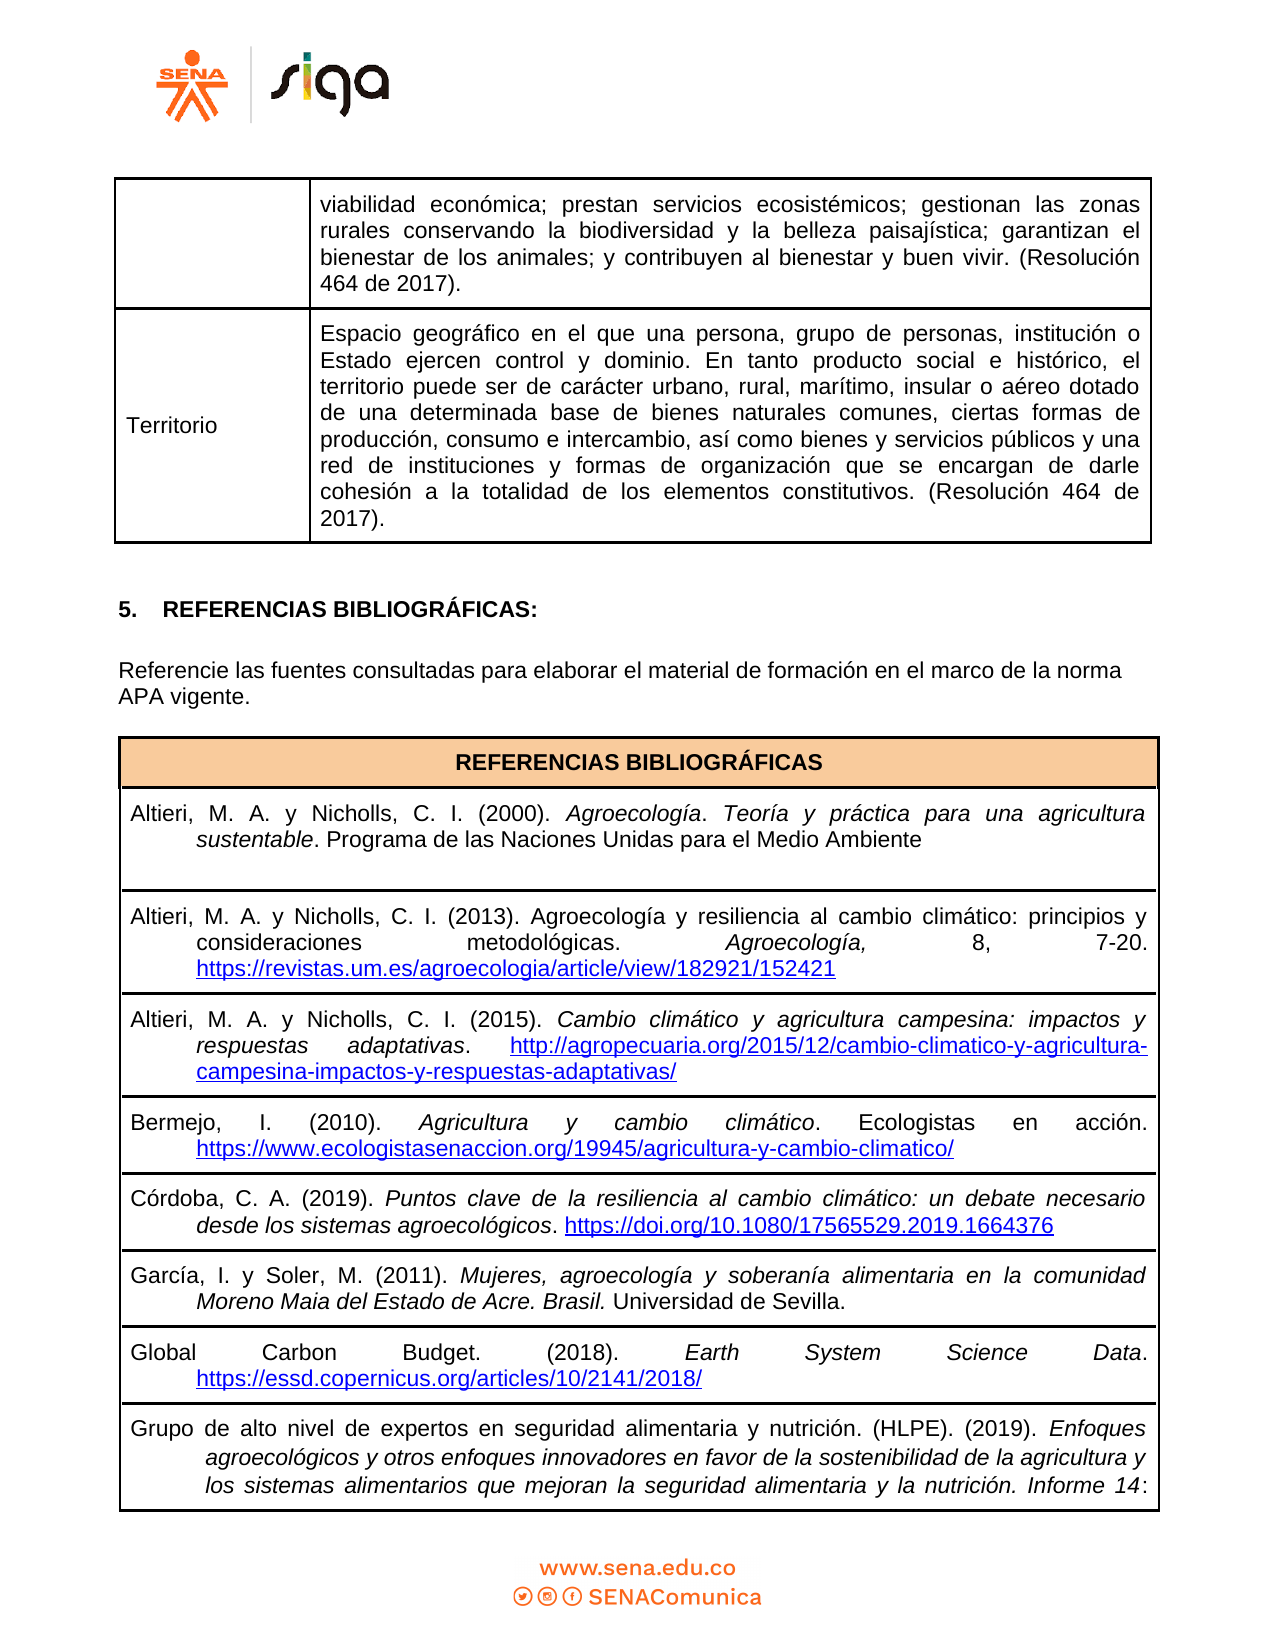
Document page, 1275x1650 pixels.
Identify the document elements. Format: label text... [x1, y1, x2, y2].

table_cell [121, 1402, 1158, 1509]
list REFERENCIAS BIBLIOGRÁFICAS: [118, 596, 1157, 623]
table_cell Córdoba, C. A. (2019). Puntos clave de la resiliencia al cambio climático: un debate necesario desde los sistemas agroecológicos. https://doi.org/10.1080/17565529.2019.1664376 [121, 1172, 1158, 1248]
table_cell Altieri, M. A. y Nicholls, C. I. (2015). Cambio climático y agricultura campesina: impactos y respuestas adaptativas. http://agropecuaria.org/2015/12/cambio-climatico-y-agricultura-campesina-impactos-y-respuestas-adaptativas/ [121, 992, 1158, 1095]
table_cell Altieri, M. A. y Nicholls, C. I. (2000). Agroecología. Teoría y práctica para una agricultura sustentable. Programa de las Naciones Unidas para el Medio Ambiente [121, 786, 1158, 889]
table_cell Territorio [116, 310, 309, 541]
text Referencie las fuentes consultadas para elaborar el material de formación en el marco de la norma APA vigente. [118, 657, 1157, 709]
table_cell Espacio geográfico en el que una persona, grupo de personas, institución o Estado ejercen control y dominio. En tanto producto social e histórico, el territorio puede ser de carácter urbano, rural, marítimo, insular o aéreo dotado de una determinada base de bienes naturales comunes, ciertas formas de producción, consumo e intercambio, así como bienes y servicios públicos y una red de instituciones y formas de organización que se encargan de darle cohesión a la totalidad de los elementos constitutivos. (Resolución 464 de 2017). [311, 310, 1150, 541]
table_cell Global Carbon Budget. (2018). Earth System Science Data. https://essd.copernicus.org/articles/10/2141/2018/ [121, 1325, 1158, 1402]
table_cell García, I. y Soler, M. (2011). Mujeres, agroecología y soberanía alimentaria en la comunidad Moreno Maia del Estado de Acre. Brasil. Universidad de Sevilla. [121, 1249, 1158, 1325]
table_header REFERENCIAS BIBLIOGRÁFICAS [121, 739, 1157, 786]
picture [513, 1556, 762, 1606]
table_cell Bermejo, I. (2010). Agricultura y cambio climático. Ecologistas en acción. https://www.ecologistasenaccion.org/19945/agricultura-y-cambio-climatico/ [121, 1095, 1158, 1172]
table_cell Altieri, M. A. y Nicholls, C. I. (2013). Agroecología y resiliencia al cambio climático: principios y consideraciones metodológicas. Agroecología, 8, 7-20. https://revistas.um.es/agroecologia/article/view/182921/152421 [121, 889, 1158, 992]
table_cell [116, 180, 309, 307]
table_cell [311, 180, 1150, 307]
picture [5, 42, 538, 128]
